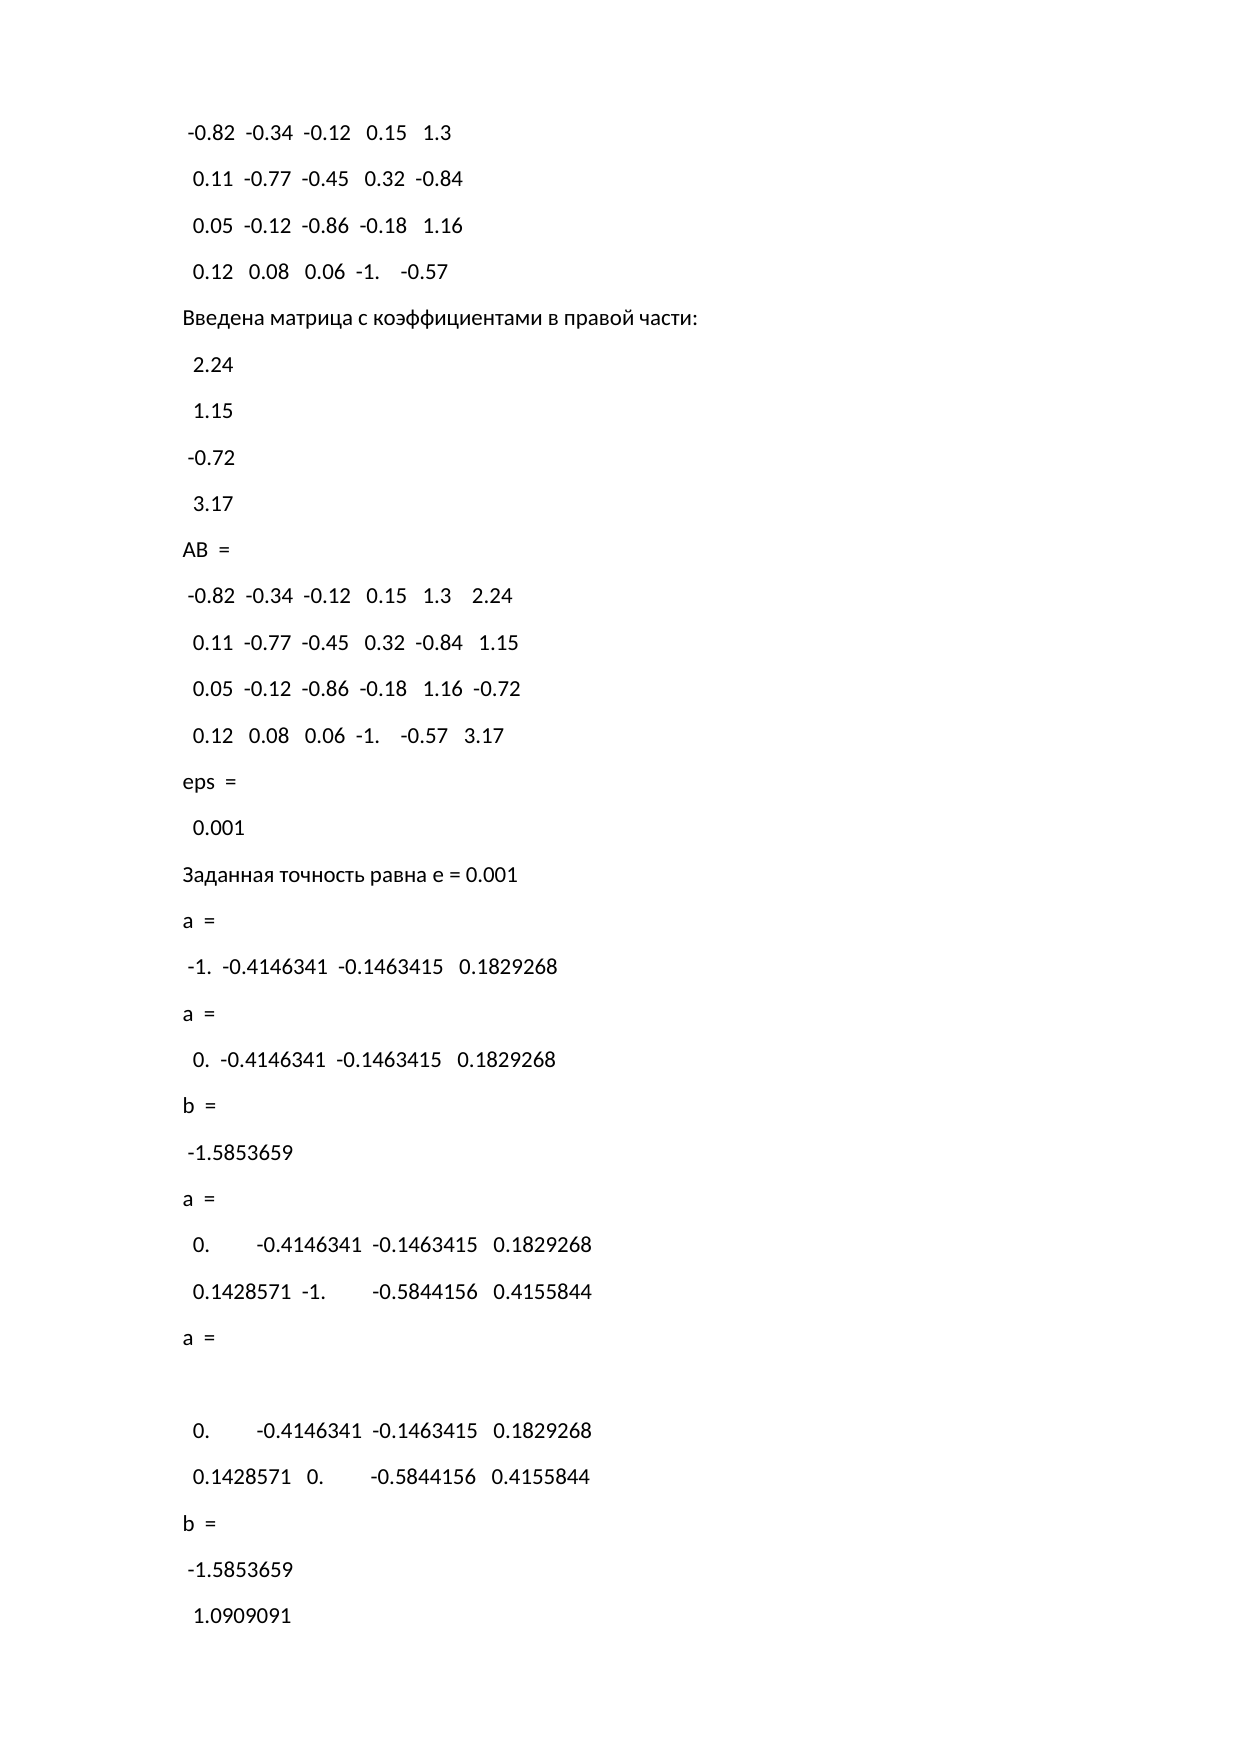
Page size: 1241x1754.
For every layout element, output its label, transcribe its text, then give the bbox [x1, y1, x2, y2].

text 0.001 [177, 813, 1152, 841]
text a = [177, 1184, 1152, 1212]
text b = [177, 1092, 1152, 1119]
text AB = [177, 535, 1152, 563]
text 0.11 -0.77 -0.45 0.32 -0.84 [177, 164, 1152, 192]
text Введена матрица с коэффициентами в правой части: [177, 303, 1152, 332]
text b = [177, 1509, 1152, 1537]
text 0.1428571 0. -0.5844156 0.4155844 [177, 1462, 1152, 1490]
text 0.12 0.08 0.06 -1. -0.57 [177, 257, 1152, 285]
text 0.05 -0.12 -0.86 -0.18 1.16 [177, 211, 1152, 239]
text 0. -0.4146341 -0.1463415 0.1829268 [177, 1416, 1152, 1444]
text a = [177, 906, 1152, 934]
text 0.12 0.08 0.06 -1. -0.57 3.17 [177, 721, 1152, 749]
text 0.11 -0.77 -0.45 0.32 -0.84 1.15 [177, 628, 1152, 656]
text a = [177, 1323, 1152, 1351]
text 1.0909091 [177, 1601, 1152, 1629]
text -1.5853659 [177, 1555, 1152, 1583]
text 2.24 [177, 350, 1152, 378]
text 0.1428571 -1. -0.5844156 0.4155844 [177, 1277, 1152, 1305]
text 0. -0.4146341 -0.1463415 0.1829268 [177, 1045, 1152, 1073]
text 0.05 -0.12 -0.86 -0.18 1.16 -0.72 [177, 674, 1152, 702]
text a = [177, 999, 1152, 1027]
text -0.82 -0.34 -0.12 0.15 1.3 2.24 [177, 582, 1152, 610]
text -1. -0.4146341 -0.1463415 0.1829268 [177, 952, 1152, 981]
text eps = [177, 767, 1152, 795]
text 3.17 [177, 489, 1152, 517]
text -1.5853659 [177, 1138, 1152, 1166]
text 1.15 [177, 396, 1152, 424]
text -0.72 [177, 443, 1152, 471]
text 0. -0.4146341 -0.1463415 0.1829268 [177, 1231, 1152, 1259]
text Заданная точность равна e = 0.001 [177, 860, 1152, 888]
text -0.82 -0.34 -0.12 0.15 1.3 [177, 118, 1152, 146]
